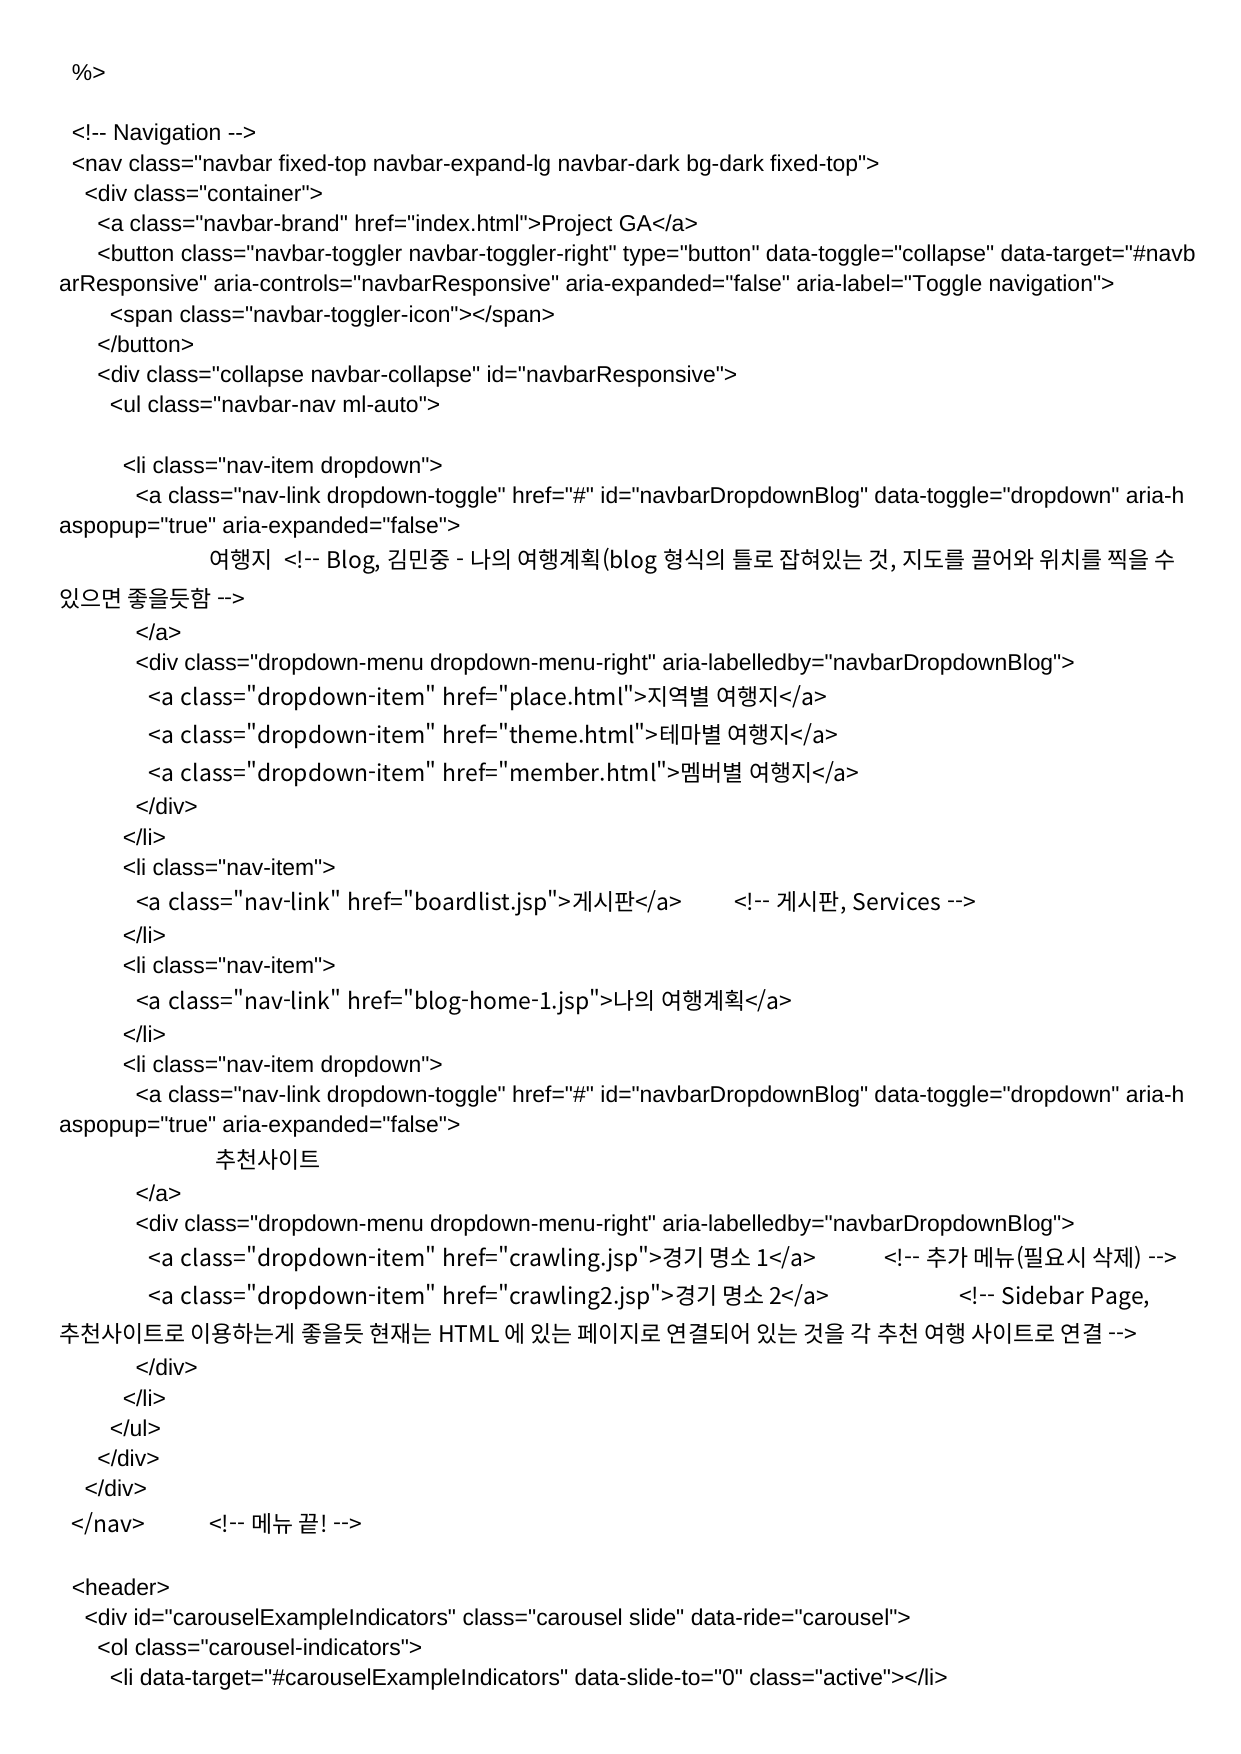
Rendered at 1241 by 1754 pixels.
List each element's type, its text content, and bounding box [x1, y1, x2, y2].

text <li data-target="#carouselExampleIndicators" data-slide-to="0" class="active"></li> [59, 1664, 1196, 1691]
text <ul class="navbar-nav ml-auto"> [59, 391, 1196, 418]
text <span class="navbar-toggler-icon"></span> [59, 301, 1196, 327]
text <li class="nav-item dropdown"> [59, 452, 1196, 478]
text 추천사이트 [59, 1141, 1196, 1175]
text <div class="collapse navbar-collapse" id="navbarResponsive"> [59, 361, 1196, 387]
text </ul> [59, 1415, 1196, 1441]
text <div class="dropdown-menu dropdown-menu-right" aria-labelledby="navbarDropdownBlog"> [59, 649, 1196, 675]
text <button class="navbar-toggler navbar-toggler-right" type="button" data-toggle="collapse" data-target="#navbarResponsive" aria-controls="navbarResponsive" aria-expanded="false" aria-label="Toggle navigation"> [59, 240, 1196, 297]
text 여행지 <!-- Blog, 김민중 - 나의 여행계획(blog 형식의 틀로 잡혀있는 것, 지도를 끌어와 위치를 찍을 수 있으면 좋을듯함 --> [59, 542, 1196, 614]
text <div class="dropdown-menu dropdown-menu-right" aria-labelledby="navbarDropdownBlog"> [59, 1210, 1196, 1236]
text </li> [59, 823, 1196, 850]
text </a> [59, 1179, 1196, 1206]
text <a class="dropdown-item" href="member.html">멤버별 여행지</a> [59, 755, 1196, 788]
text <li class="nav-item"> [59, 952, 1196, 979]
text <header> [59, 1574, 1196, 1600]
text </div> [59, 1445, 1196, 1471]
text <a class="nav-link dropdown-toggle" href="#" id="navbarDropdownBlog" data-toggle="dropdown" aria-haspopup="true" aria-expanded="false"> [59, 1081, 1196, 1138]
text <li class="nav-item dropdown"> [59, 1051, 1196, 1077]
text <a class="nav-link dropdown-toggle" href="#" id="navbarDropdownBlog" data-toggle="dropdown" aria-haspopup="true" aria-expanded="false"> [59, 482, 1196, 538]
text <nav class="navbar fixed-top navbar-expand-lg navbar-dark bg-dark fixed-top"> [59, 149, 1196, 176]
text <a class="dropdown-item" href="theme.html">테마별 여행지</a> [59, 717, 1196, 750]
text <div id="carouselExampleIndicators" class="carousel slide" data-ride="carousel"> [59, 1604, 1196, 1630]
text <li class="nav-item"> [59, 854, 1196, 880]
text <ol class="carousel-indicators"> [59, 1634, 1196, 1661]
text </a> [59, 618, 1196, 645]
text %> [59, 59, 1196, 85]
text <a class="dropdown-item" href="place.html">지역별 여행지</a> [59, 679, 1196, 712]
text <a class="dropdown-item" href="crawling.jsp">경기 명소1</a> <!-- 추가 메뉴(필요시 삭제) --> [59, 1240, 1196, 1273]
text <a class="nav-link" href="boardlist.jsp">게시판</a> <!-- 게시판, Services --> [59, 884, 1196, 917]
text <div class="container"> [59, 180, 1196, 206]
text </li> [59, 922, 1196, 948]
text <a class="nav-link" href="blog-home-1.jsp">나의 여행계획</a> [59, 982, 1196, 1016]
text <!-- Navigation --> [59, 119, 1196, 146]
text </div> [59, 1354, 1196, 1381]
text </button> [59, 331, 1196, 357]
text <a class="navbar-brand" href="index.html">Project GA</a> [59, 210, 1196, 236]
text </li> [59, 1384, 1196, 1411]
text </div> [59, 793, 1196, 820]
text </li> [59, 1021, 1196, 1047]
text </nav> <!-- 메뉴 끝! --> [59, 1505, 1196, 1539]
text <a class="dropdown-item" href="crawling2.jsp">경기 명소2</a> <!-- Sidebar Page, 추천사이트로 이용하는게 좋을듯 현재는 HTML에 있는 페이지로 연결되어 있는 것을 각 추천 여행 사이트로 연결 --> [59, 1278, 1196, 1349]
text </div> [59, 1475, 1196, 1502]
